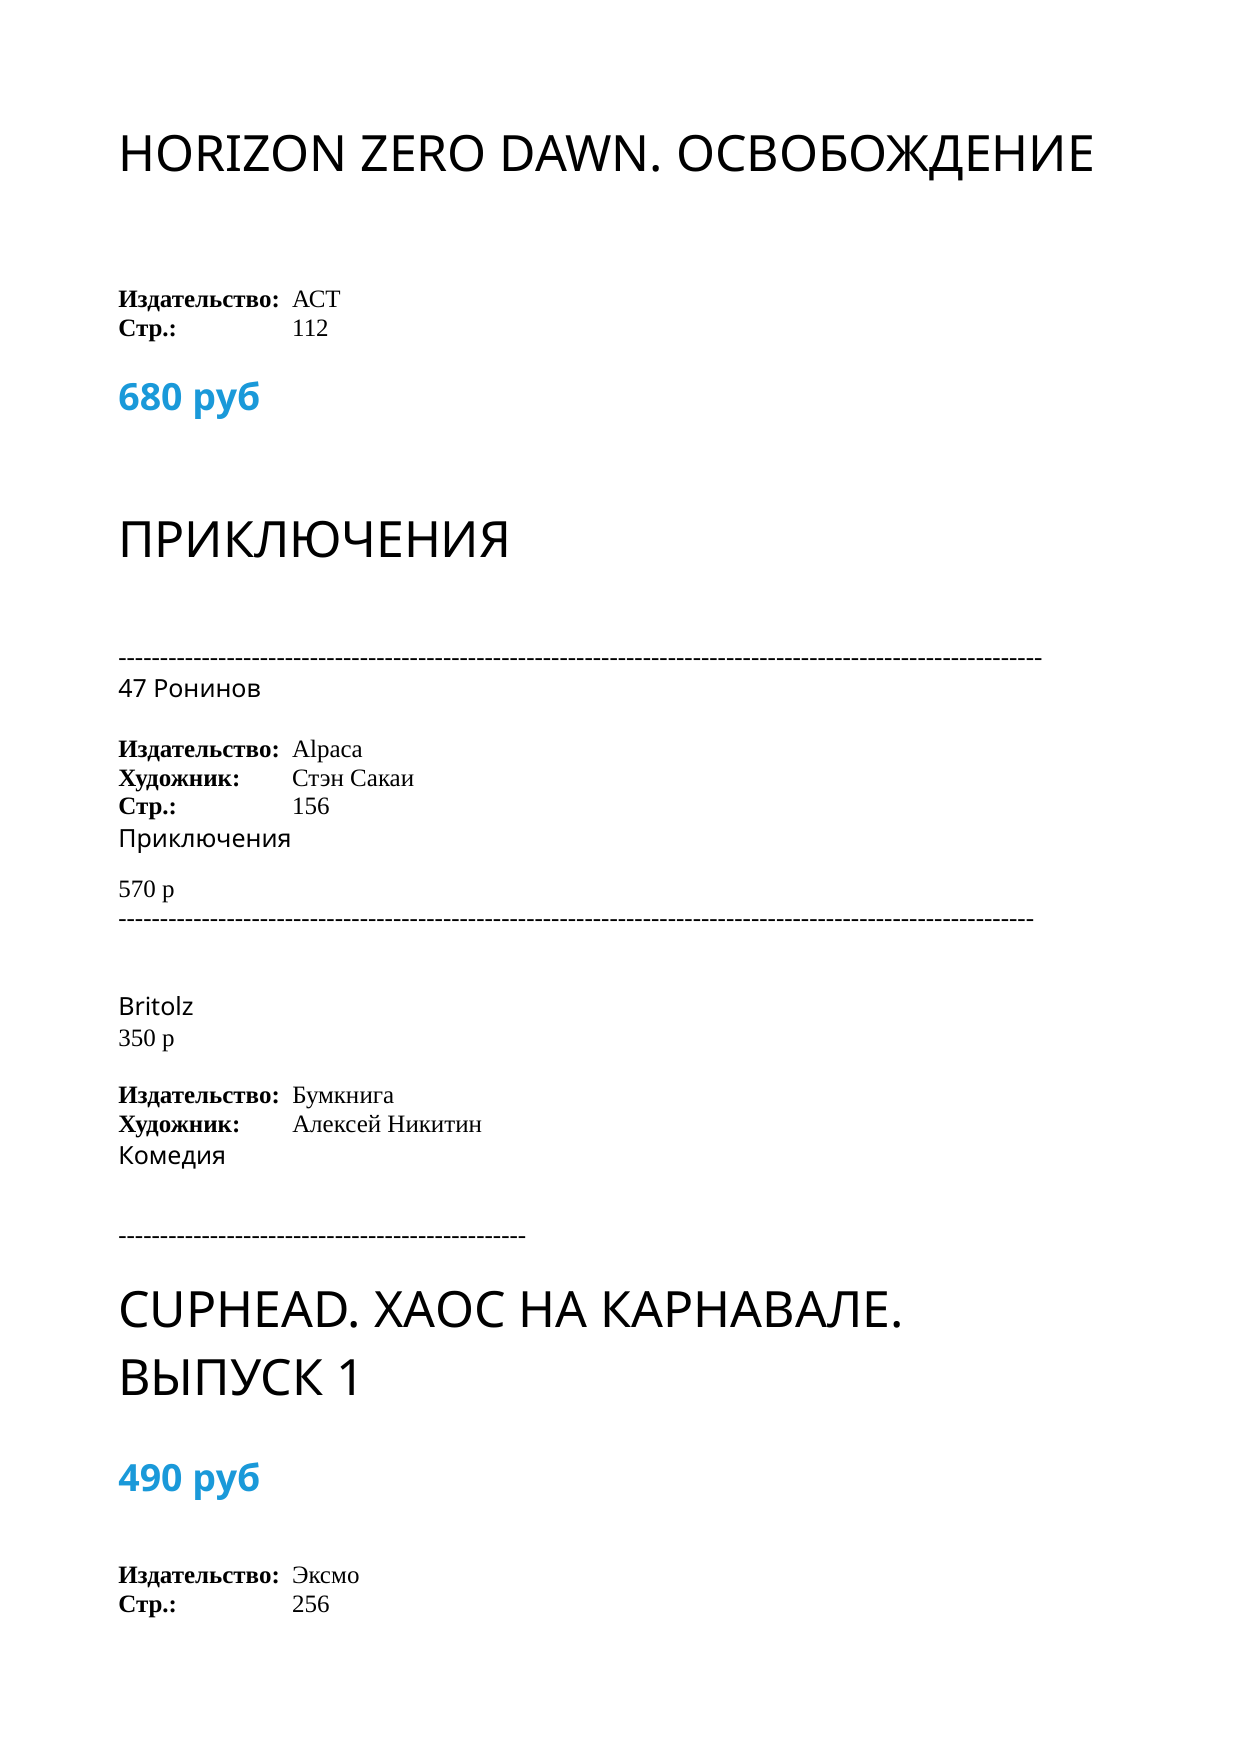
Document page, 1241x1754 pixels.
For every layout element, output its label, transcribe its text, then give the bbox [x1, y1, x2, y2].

table_cell 112 [292, 313, 357, 342]
table_cell Художник: [118, 1109, 292, 1138]
table_cell 256 [292, 1589, 415, 1618]
table_cell Стр.: [118, 1589, 292, 1618]
subtitle HORIZON ZERO DAWN. ОСВОБОЖДЕНИЕ [118, 118, 1122, 186]
table_header Эксмо [292, 1560, 415, 1589]
text -------------------------------------------------------------------------------------------------------------- [118, 903, 1122, 931]
text 490 руб [118, 1452, 1122, 1503]
table_cell Стр.: [118, 791, 292, 820]
table_cell Художник: [118, 763, 292, 791]
table_cell 156 [292, 791, 431, 820]
table_header Издательство: [118, 734, 292, 763]
table_header АСТ [292, 285, 357, 313]
text Комедия [118, 1138, 1122, 1172]
table_header Издательство: [118, 285, 292, 313]
text 47 Ронинов [118, 671, 1122, 705]
table_header Alpaca [292, 734, 431, 763]
subtitle ПРИКЛЮЧЕНИЯ [118, 504, 1122, 572]
text --------------------------------------------------------------------------------------------------------------- [118, 642, 1122, 671]
table_cell Стр.: [118, 313, 292, 342]
text Britolz [118, 989, 1122, 1023]
table_cell Стэн Сакаи [292, 763, 431, 791]
table_header Бумкнига [292, 1081, 498, 1109]
text Приключения [118, 820, 1122, 854]
table_header Издательство: [118, 1081, 292, 1109]
table_cell Алексей Никитин [292, 1109, 498, 1138]
text 350 р [118, 1023, 1122, 1052]
subtitle CUPHEAD. ХАОС НА КАРНАВАЛЕ. ВЫПУСК 1 [118, 1274, 1122, 1411]
text 570 р [118, 874, 1122, 903]
text ------------------------------------------------- [118, 1221, 1122, 1249]
text 680 руб [118, 371, 1122, 422]
table_header Издательство: [118, 1560, 292, 1589]
